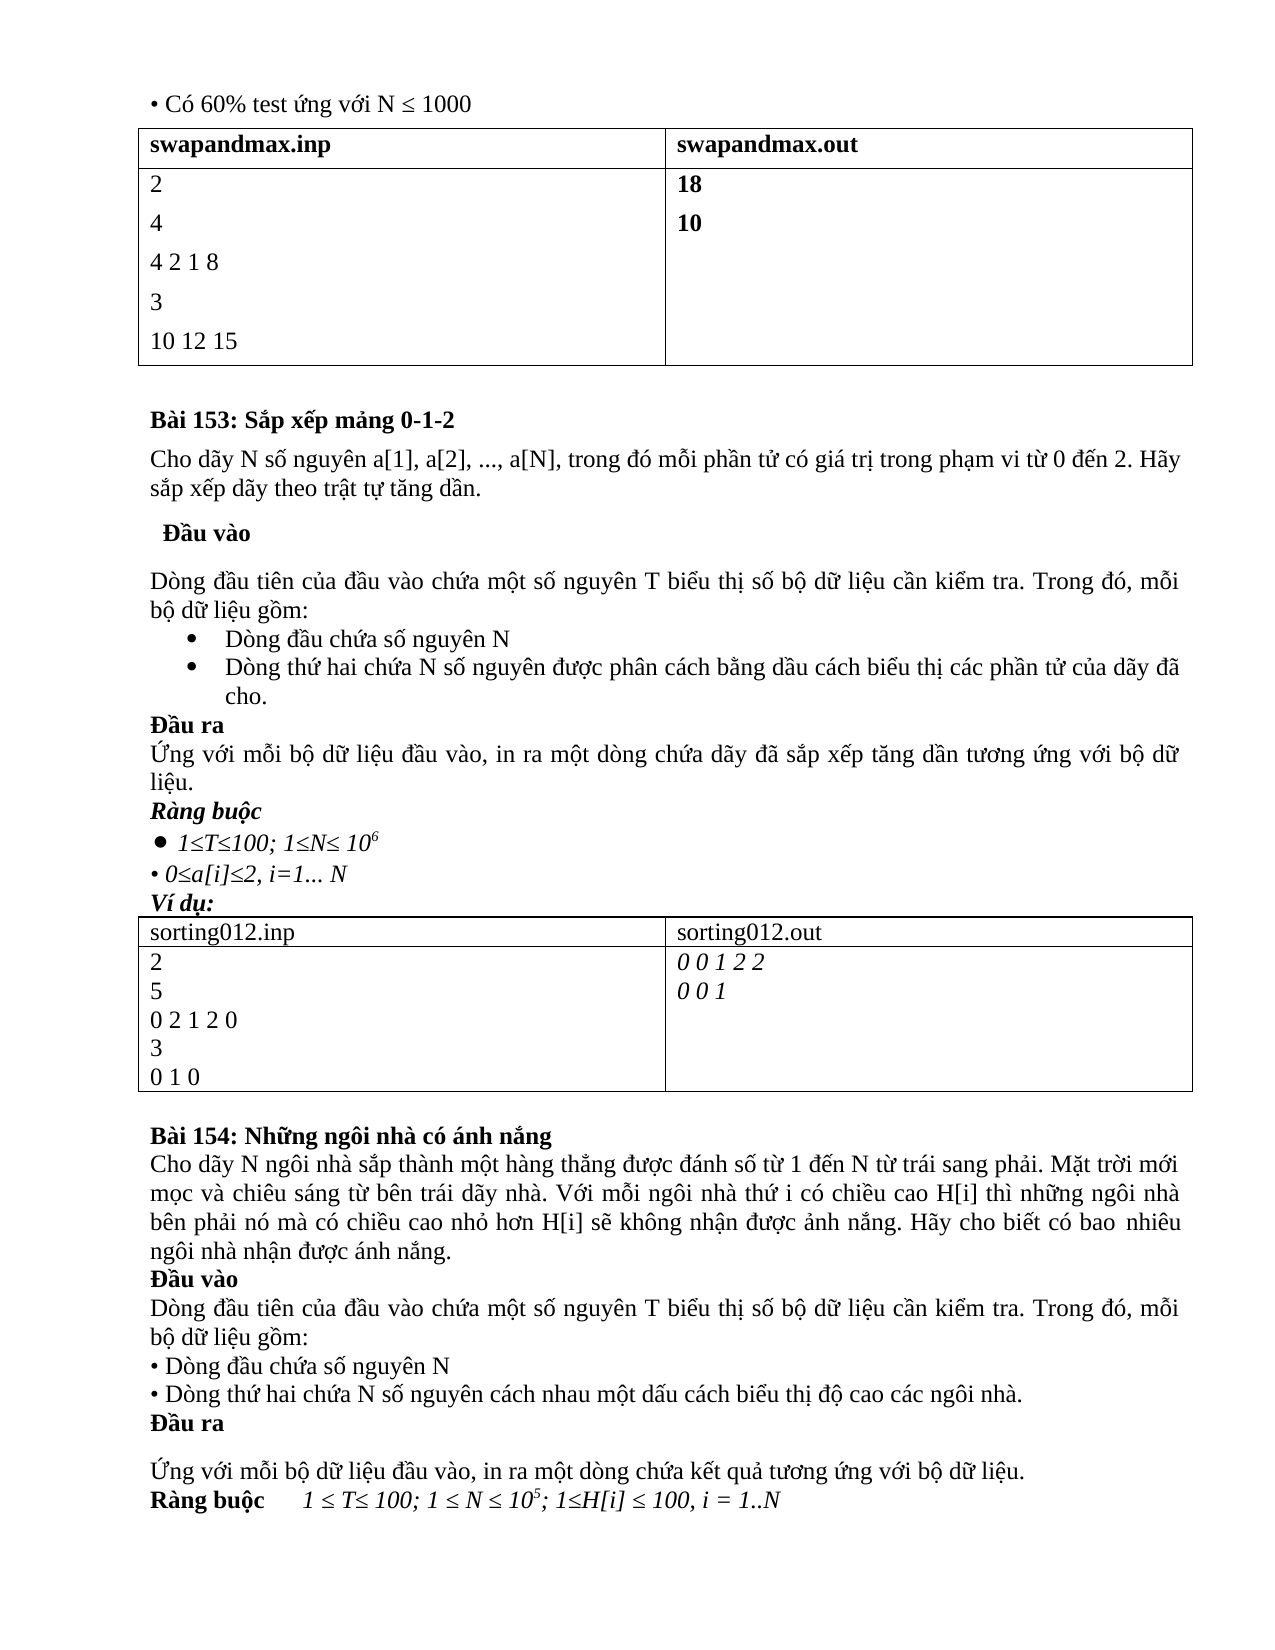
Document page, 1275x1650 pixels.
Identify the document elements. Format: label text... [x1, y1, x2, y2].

text Đầu vào [150, 518, 1181, 547]
list Dòng đầu chứa số nguyên N [187, 624, 1181, 652]
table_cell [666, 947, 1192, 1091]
text Đầu vào [150, 1264, 1181, 1293]
text • Có 60% test ứng với N ≤ 1000 [150, 89, 1181, 117]
text Ứng với mỗi bộ dữ liệu đầu vào, in ra một dòng chứa kết quả tương ứng với bộ dữ liệu. [150, 1456, 1181, 1485]
text Dòng đầu tiên của đầu vào chứa một số nguyên T biểu thị số bộ dữ liệu cần kiểm tra. Trong đó, mỗi bộ dữ liệu gồm: [150, 566, 1181, 624]
text Cho dãy N số nguyên a[1], a[2], ..., a[N], trong đó mỗi phần tử có giá trị trong phạm vi từ 0 đến 2. Hãy sắp xếp dãy theo trật tự tăng dần. [150, 444, 1181, 502]
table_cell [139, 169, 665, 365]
text Ràng buộc 1 ≤ T≤ 100; 1 ≤ N ≤ 105; 1≤H[i] ≤ 100, i = 1..N [150, 1485, 1181, 1513]
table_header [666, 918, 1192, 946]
text Ràng buộc [150, 796, 1181, 825]
text Dòng đầu tiên của đầu vào chứa một số nguyên T biểu thị số bộ dữ liệu cần kiểm tra. Trong đó, mỗi bộ dữ liệu gồm: [150, 1293, 1181, 1351]
text Cho dãy N ngôi nhà sắp thành một hàng thẳng được đánh số từ 1 đến N từ trái sang phải. Mặt trời mới mọc và chiêu sáng từ bên trái dãy nhà. Với mỗi ngôi nhà thứ i có chiều cao H[i] thì những ngôi nhà bên phải nó mà có chiều cao nhỏ hơn H[i] sẽ không nhận được ảnh nắng. Hãy cho biết có bao nhiêu ngôi nhà nhận được ánh nắng. [150, 1149, 1181, 1264]
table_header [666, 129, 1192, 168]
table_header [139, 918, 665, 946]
text ⚫ 1≤T≤100; 1≤N≤ 106 [150, 825, 1181, 859]
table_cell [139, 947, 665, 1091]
text Ví dụ: [150, 888, 1181, 916]
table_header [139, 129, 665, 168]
text Bài 154: Những ngôi nhà có ánh nắng [150, 1121, 1181, 1149]
text • Dòng thứ hai chứa N số nguyên cách nhau một dấu cách biểu thị độ cao các ngôi nhà. [150, 1379, 1181, 1408]
text Bài 153: Sắp xếp mảng 0-1-2 [150, 405, 1181, 434]
text Ứng với mỗi bộ dữ liệu đầu vào, in ra một dòng chứa dãy đã sắp xếp tăng dần tương ứng với bộ dữ liệu. [150, 739, 1181, 796]
text • Dòng đầu chứa số nguyên N [150, 1351, 1181, 1379]
text Đầu ra [150, 710, 1181, 739]
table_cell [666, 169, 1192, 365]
text Đầu ra [150, 1408, 1181, 1437]
list Dòng thứ hai chứa N số nguyên được phân cách bằng dầu cách biểu thị các phần tử của dãy đã cho. [187, 652, 1181, 710]
text • 0≤a[i]≤2, i=1... N [150, 859, 1181, 888]
